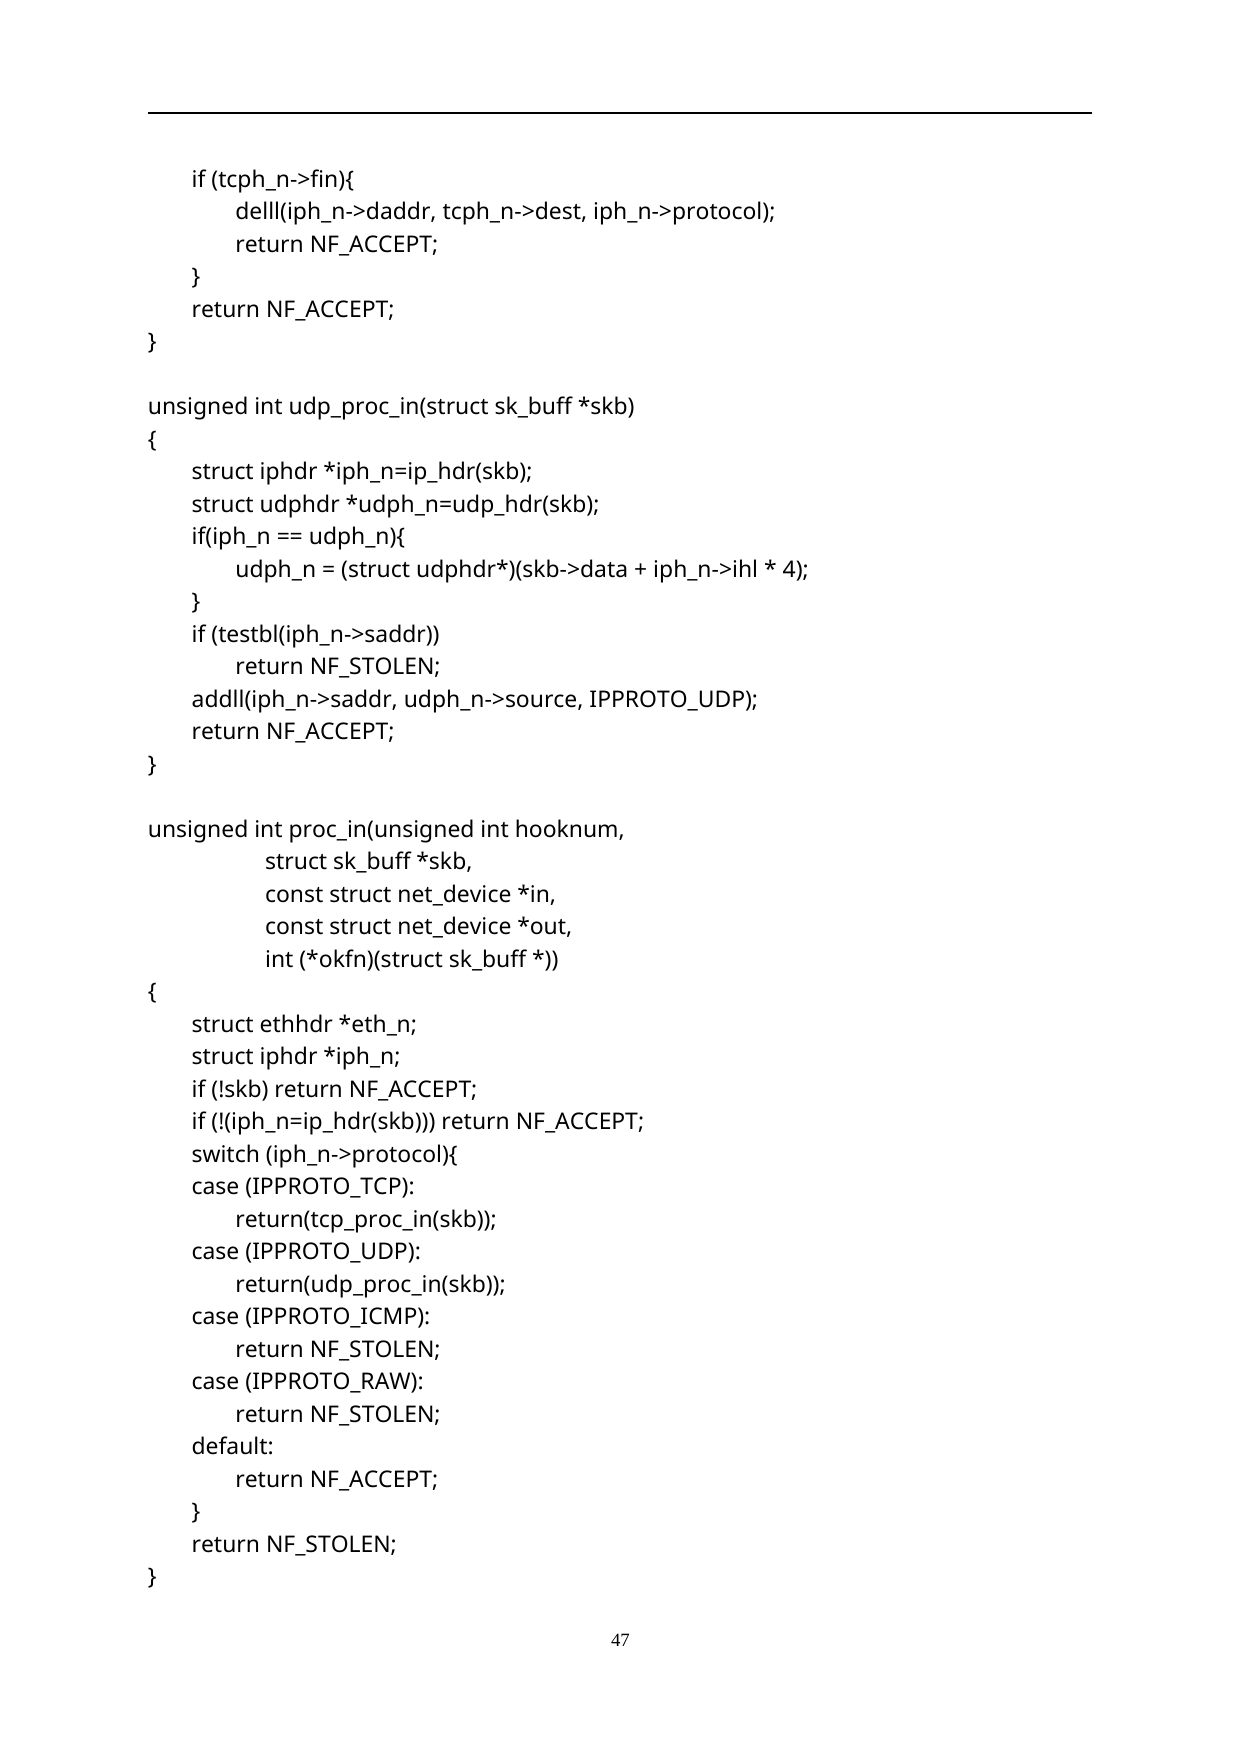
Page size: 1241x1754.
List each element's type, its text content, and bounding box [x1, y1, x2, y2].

text case (IPPROTO_RAW): [148, 1364, 1092, 1397]
text } [148, 324, 1092, 357]
text addll(iph_n->saddr, udph_n->source, IPPROTO_UDP); [148, 682, 1092, 714]
text if (!(iph_n=ip_hdr(skb))) return NF_ACCEPT; [148, 1104, 1092, 1137]
text delll(iph_n->daddr, tcph_n->dest, iph_n->protocol); [148, 194, 1092, 227]
text { [148, 974, 1092, 1007]
text return(tcp_proc_in(skb)); [148, 1202, 1092, 1234]
text unsigned int udp_proc_in(struct sk_buff *skb) [148, 389, 1092, 422]
text return NF_ACCEPT; [148, 1462, 1092, 1494]
text switch (iph_n->protocol){ [148, 1137, 1092, 1169]
text } [148, 584, 1092, 617]
text const struct net_device *in, [148, 877, 1092, 909]
text return NF_STOLEN; [148, 1527, 1092, 1559]
text case (IPPROTO_TCP): [148, 1169, 1092, 1202]
text if (!skb) return NF_ACCEPT; [148, 1072, 1092, 1104]
text const struct net_device *out, [148, 909, 1092, 942]
text struct sk_buff *skb, [148, 844, 1092, 877]
text struct iphdr *iph_n; [148, 1039, 1092, 1072]
text if(iph_n == udph_n){ [148, 519, 1092, 552]
text } [148, 747, 1092, 779]
text udph_n = (struct udphdr*)(skb->data + iph_n->ihl * 4); [148, 552, 1092, 584]
text struct iphdr *iph_n=ip_hdr(skb); [148, 454, 1092, 487]
text struct udphdr *udph_n=udp_hdr(skb); [148, 487, 1092, 519]
text return(udp_proc_in(skb)); [148, 1267, 1092, 1299]
text } [148, 1559, 1092, 1592]
text return NF_ACCEPT; [148, 292, 1092, 324]
text return NF_STOLEN; [148, 649, 1092, 682]
text case (IPPROTO_UDP): [148, 1234, 1092, 1267]
text return NF_STOLEN; [148, 1397, 1092, 1429]
text return NF_STOLEN; [148, 1332, 1092, 1364]
text return NF_ACCEPT; [148, 227, 1092, 259]
text int (*okfn)(struct sk_buff *)) [148, 942, 1092, 974]
text if (testbl(iph_n->saddr)) [148, 617, 1092, 649]
text if (tcph_n->fin){ [148, 162, 1092, 194]
text { [148, 422, 1092, 454]
text default: [148, 1429, 1092, 1462]
text struct ethhdr *eth_n; [148, 1007, 1092, 1039]
text unsigned int proc_in(unsigned int hooknum, [148, 812, 1092, 844]
text return NF_ACCEPT; [148, 714, 1092, 747]
text case (IPPROTO_ICMP): [148, 1299, 1092, 1332]
text } [148, 259, 1092, 292]
text } [148, 1494, 1092, 1527]
